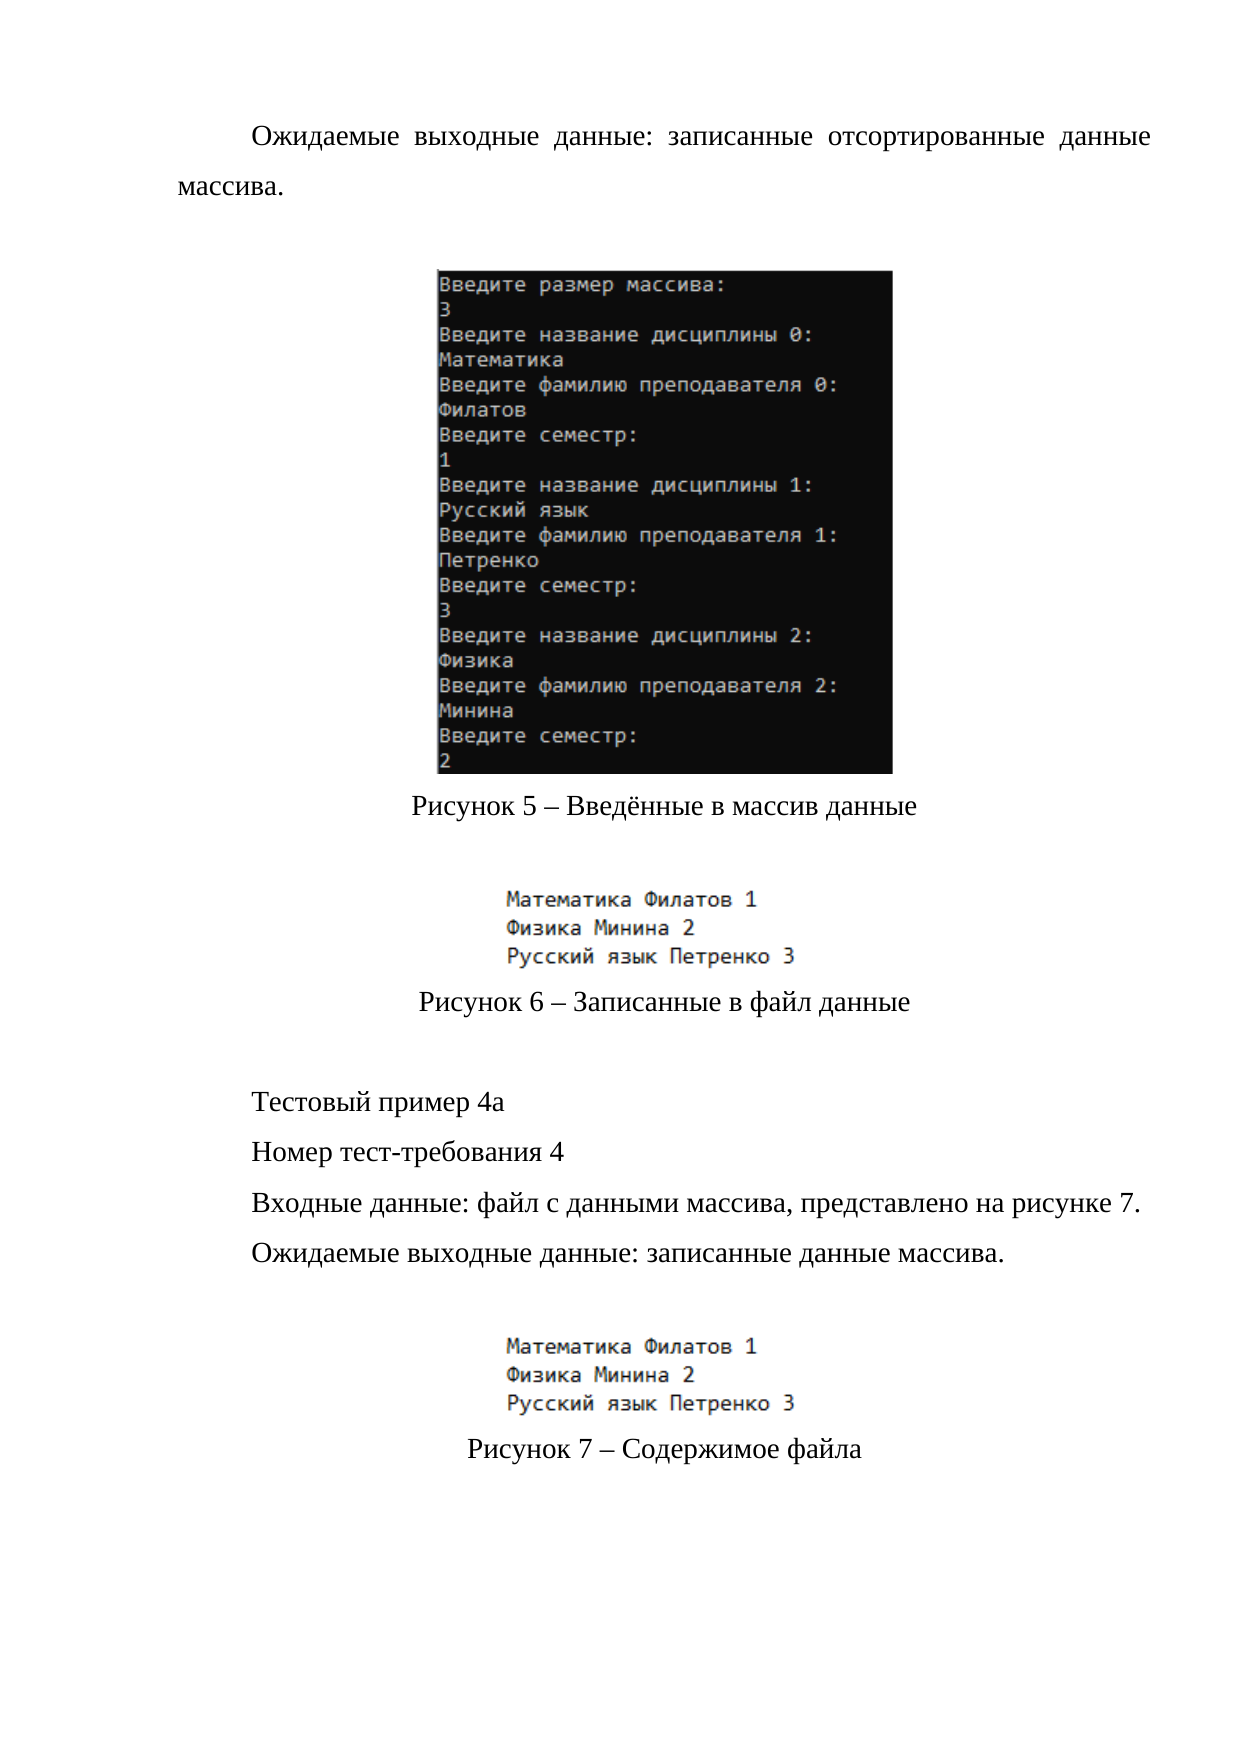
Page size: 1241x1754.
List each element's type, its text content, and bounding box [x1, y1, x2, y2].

picture [436, 269, 893, 774]
text Ожидаемые выходные данные: записанные данные массива. [177, 1235, 1152, 1269]
text Рисунок 5 – Введённые в массив данные [177, 788, 1152, 821]
picture [504, 888, 825, 970]
picture [504, 1335, 825, 1417]
text Рисунок 6 – Записанные в файл данные [177, 984, 1152, 1017]
text Входные данные: файл с данными массива, представлено на рисунке 7. [177, 1185, 1152, 1218]
text Тестовый пример 4а [177, 1084, 1152, 1118]
text Ожидаемые выходные данные: записанные отсортированные данные массива. [177, 118, 1152, 202]
text Рисунок 7 – Содержимое файла [177, 1431, 1152, 1464]
text Номер тест-требования 4 [177, 1134, 1152, 1168]
